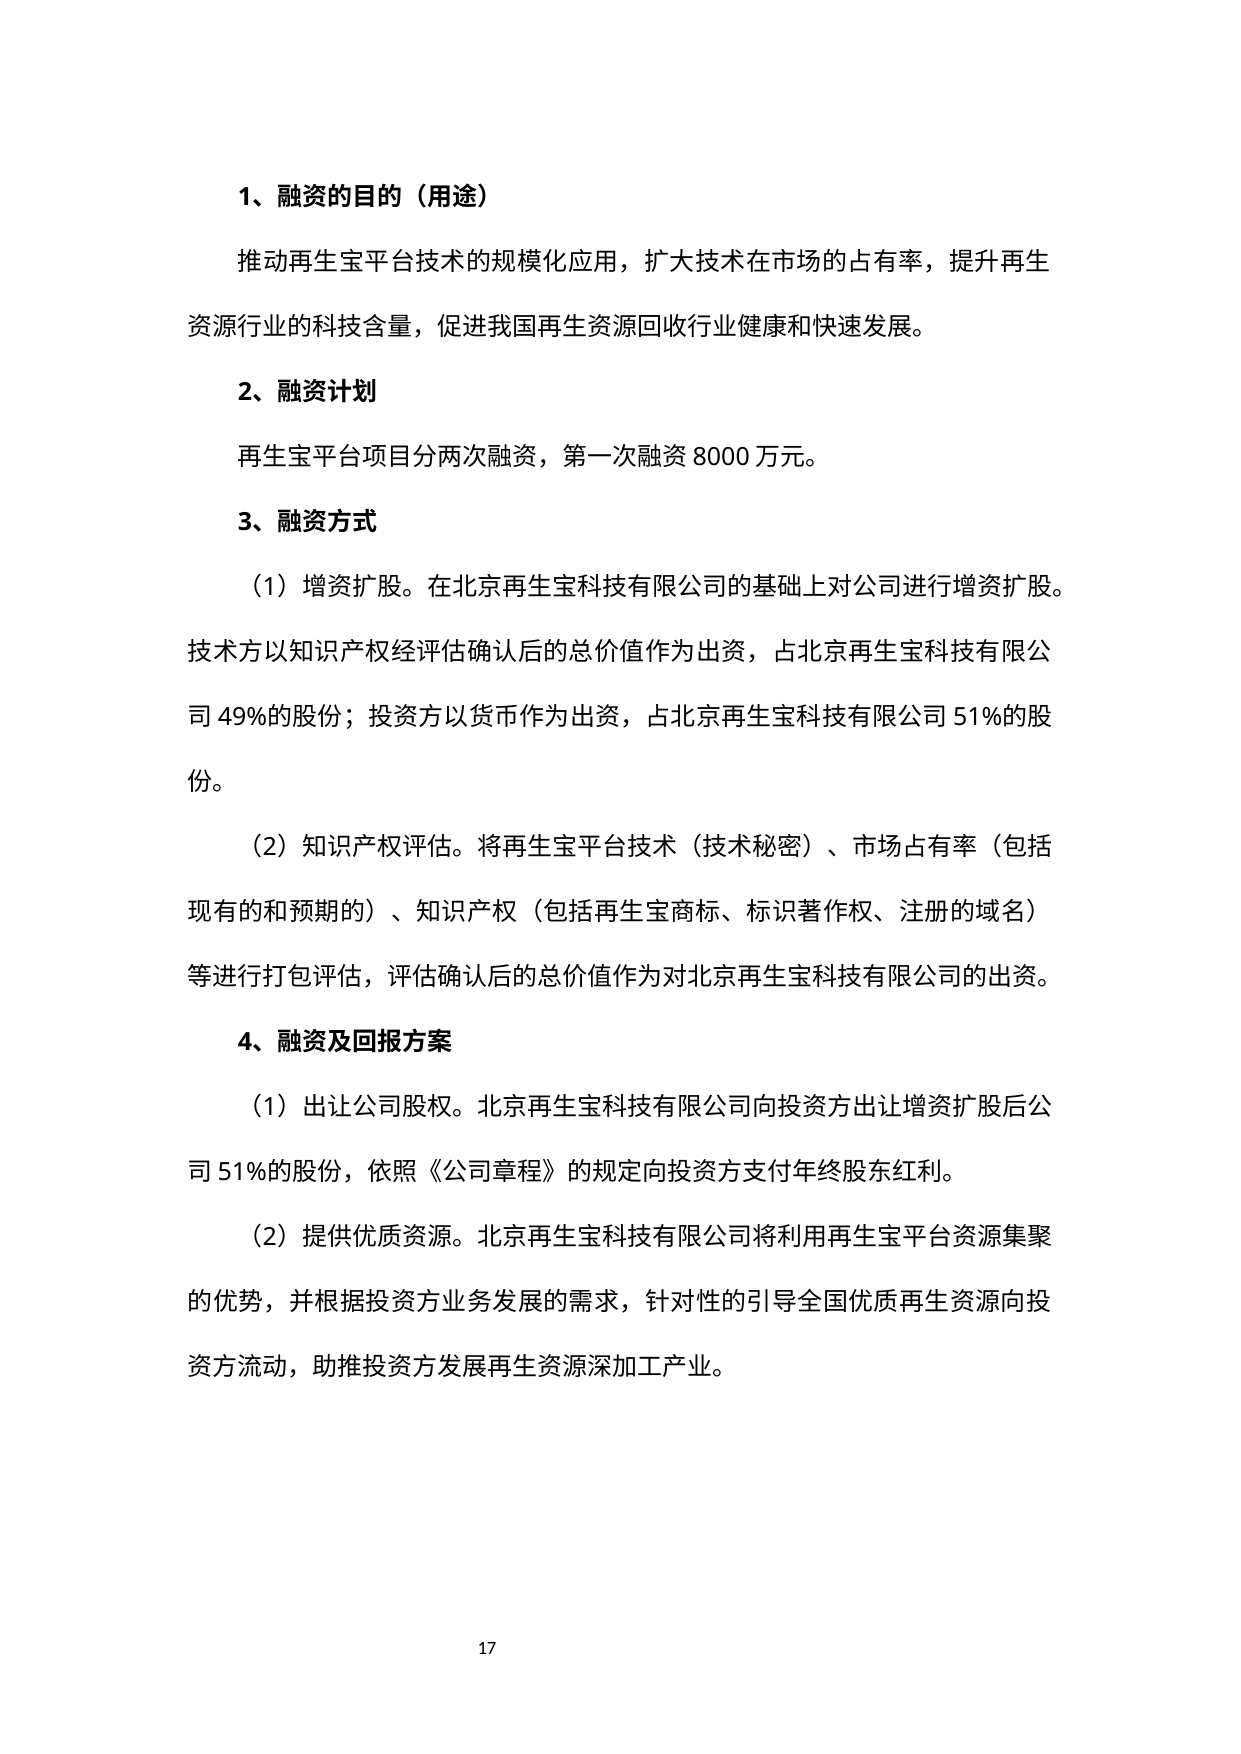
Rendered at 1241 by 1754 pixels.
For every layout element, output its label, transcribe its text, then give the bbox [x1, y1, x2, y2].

text （1）出让公司股权。北京再生宝科技有限公司向投资方出让增资扩股后公司51%的股份，依照《公司章程》的规定向投资方支付年终股东红利。 [187, 1072, 1053, 1202]
text （2）知识产权评估。将再生宝平台技术（技术秘密）、市场占有率（包括现有的和预期的）、知识产权（包括再生宝商标、标识著作权、注册的域名）等进行打包评估，评估确认后的总价值作为对北京再生宝科技有限公司的出资。 [187, 812, 1053, 1007]
text 3、融资方式 [187, 487, 1053, 552]
text （2）提供优质资源。北京再生宝科技有限公司将利用再生宝平台资源集聚的优势，并根据投资方业务发展的需求，针对性的引导全国优质再生资源向投资方流动，助推投资方发展再生资源深加工产业。 [187, 1202, 1053, 1397]
text （1）增资扩股。在北京再生宝科技有限公司的基础上对公司进行增资扩股。技术方以知识产权经评估确认后的总价值作为出资，占北京再生宝科技有限公司49%的股份；投资方以货币作为出资，占北京再生宝科技有限公司51%的股份。 [187, 552, 1053, 812]
text 推动再生宝平台技术的规模化应用，扩大技术在市场的占有率，提升再生资源行业的科技含量，促进我国再生资源回收行业健康和快速发展。 [187, 227, 1053, 357]
text 4、融资及回报方案 [187, 1007, 1053, 1072]
text 2、融资计划 [187, 357, 1053, 422]
text 1、融资的目的（用途） [187, 162, 1053, 227]
text 再生宝平台项目分两次融资，第一次融资8000万元。 [187, 422, 1053, 487]
